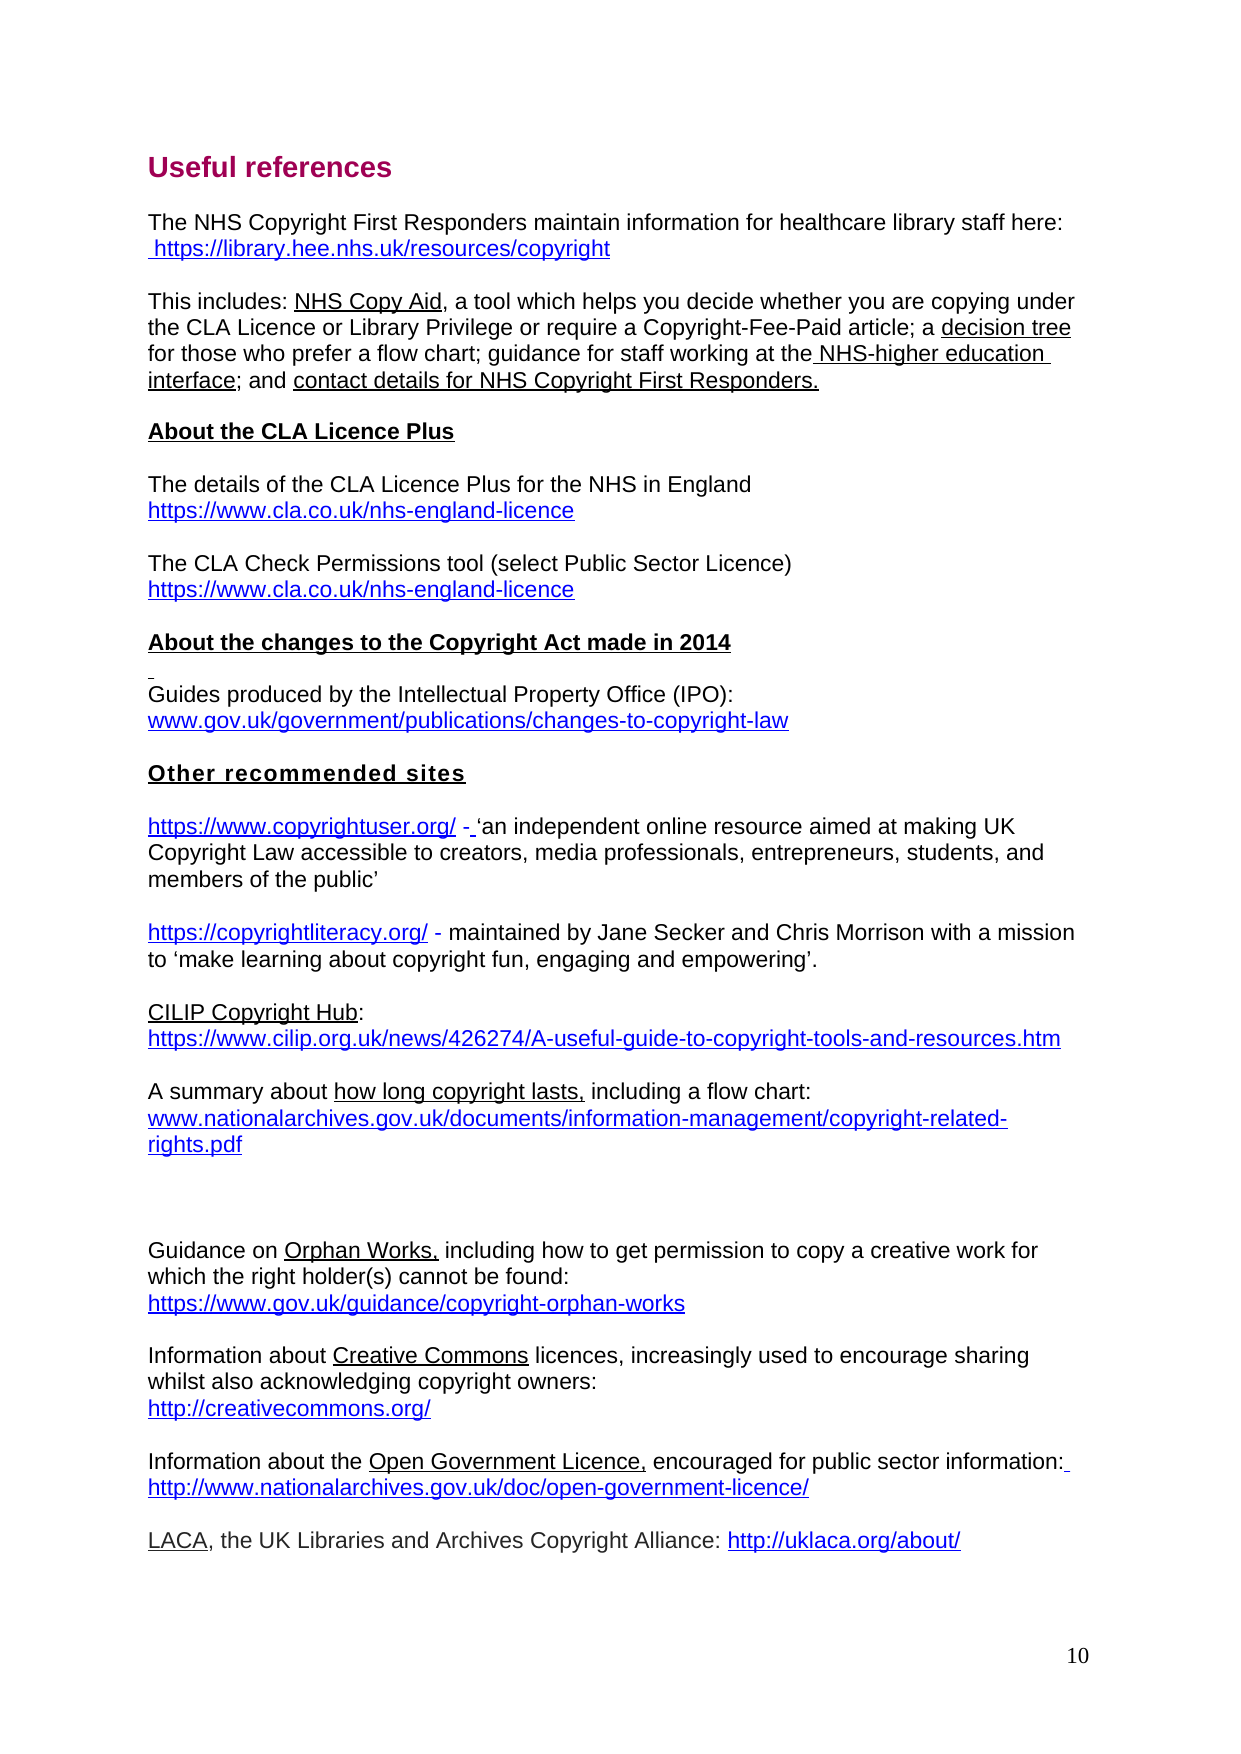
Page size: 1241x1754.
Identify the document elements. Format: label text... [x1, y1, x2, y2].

text The details of the CLA Licence Plus for the NHS in England https://www.cla.co.uk/nhs-england-licence [148, 471, 834, 524]
text About the CLA Licence Plus [148, 419, 1089, 445]
text CILIP Copyright Hub: [148, 999, 1089, 1025]
text www.nationalarchives.gov.uk/documents/information-management/copyright-related-rights.pdf [148, 1105, 1066, 1158]
text This includes: NHS Copy Aid, a tool which helps you decide whether you are copying under the CLA Licence or Library Privilege or require a Copyright-Fee-Paid article; a decision tree for those who prefer a flow chart; guidance for staff working at the NHS-higher education interface; and contact details for NHS Copyright First Responders. [148, 288, 1089, 393]
text Guidance on Orphan Works, including how to get permission to copy a creative work for which the right holder(s) cannot be found: [148, 1237, 1044, 1290]
text Guides produced by the Intellectual Property Office (IPO): [148, 682, 834, 708]
text https://www.gov.uk/guidance/copyright-orphan-works [148, 1290, 1089, 1316]
text About the changes to the Copyright Act made in 2014 [148, 629, 1089, 656]
text The NHS Copyright First Responders maintain information for healthcare library staff here: [148, 208, 1089, 235]
text Information about the Open Government Licence, encouraged for public sector information: [148, 1448, 1081, 1475]
text A summary about how long copyright lasts, including a flow chart: [148, 1079, 1089, 1105]
text http://creativecommons.org/ [148, 1395, 1089, 1422]
text Information about Creative Commons licences, increasingly used to encourage sharing whilst also acknowledging copyright owners: [148, 1342, 1059, 1395]
text http://www.nationalarchives.gov.uk/doc/open-government-licence/ [148, 1475, 1081, 1501]
text www.gov.uk/government/publications/changes-to-copyright-law [148, 708, 834, 733]
text https://copyrightliteracy.org/ - maintained by Jane Secker and Chris Morrison with a mission to ‘make learning about copyright fun, engaging and empowering’. [148, 919, 1089, 972]
text Other recommended sites [148, 760, 1089, 786]
text The CLA Check Permissions tool (select Public Sector Licence) https://www.cla.co.uk/nhs-england-licence [148, 550, 871, 603]
text LACA, the UK Libraries and Archives Copyright Alliance: http://uklaca.org/about/ [727, 1528, 1081, 1554]
text https://library.hee.nhs.uk/resources/copyright [148, 235, 1089, 261]
text https://www.copyrightuser.org/ - ‘an independent online resource aimed at making UK Copyright Law accessible to creators, media professionals, entrepreneurs, students, and members of the public’ [148, 813, 1089, 893]
text https://www.cilip.org.uk/news/426274/A-useful-guide-to-copyright-tools-and-resources.htm [148, 1025, 1089, 1052]
subtitle Useful references [148, 150, 1089, 183]
